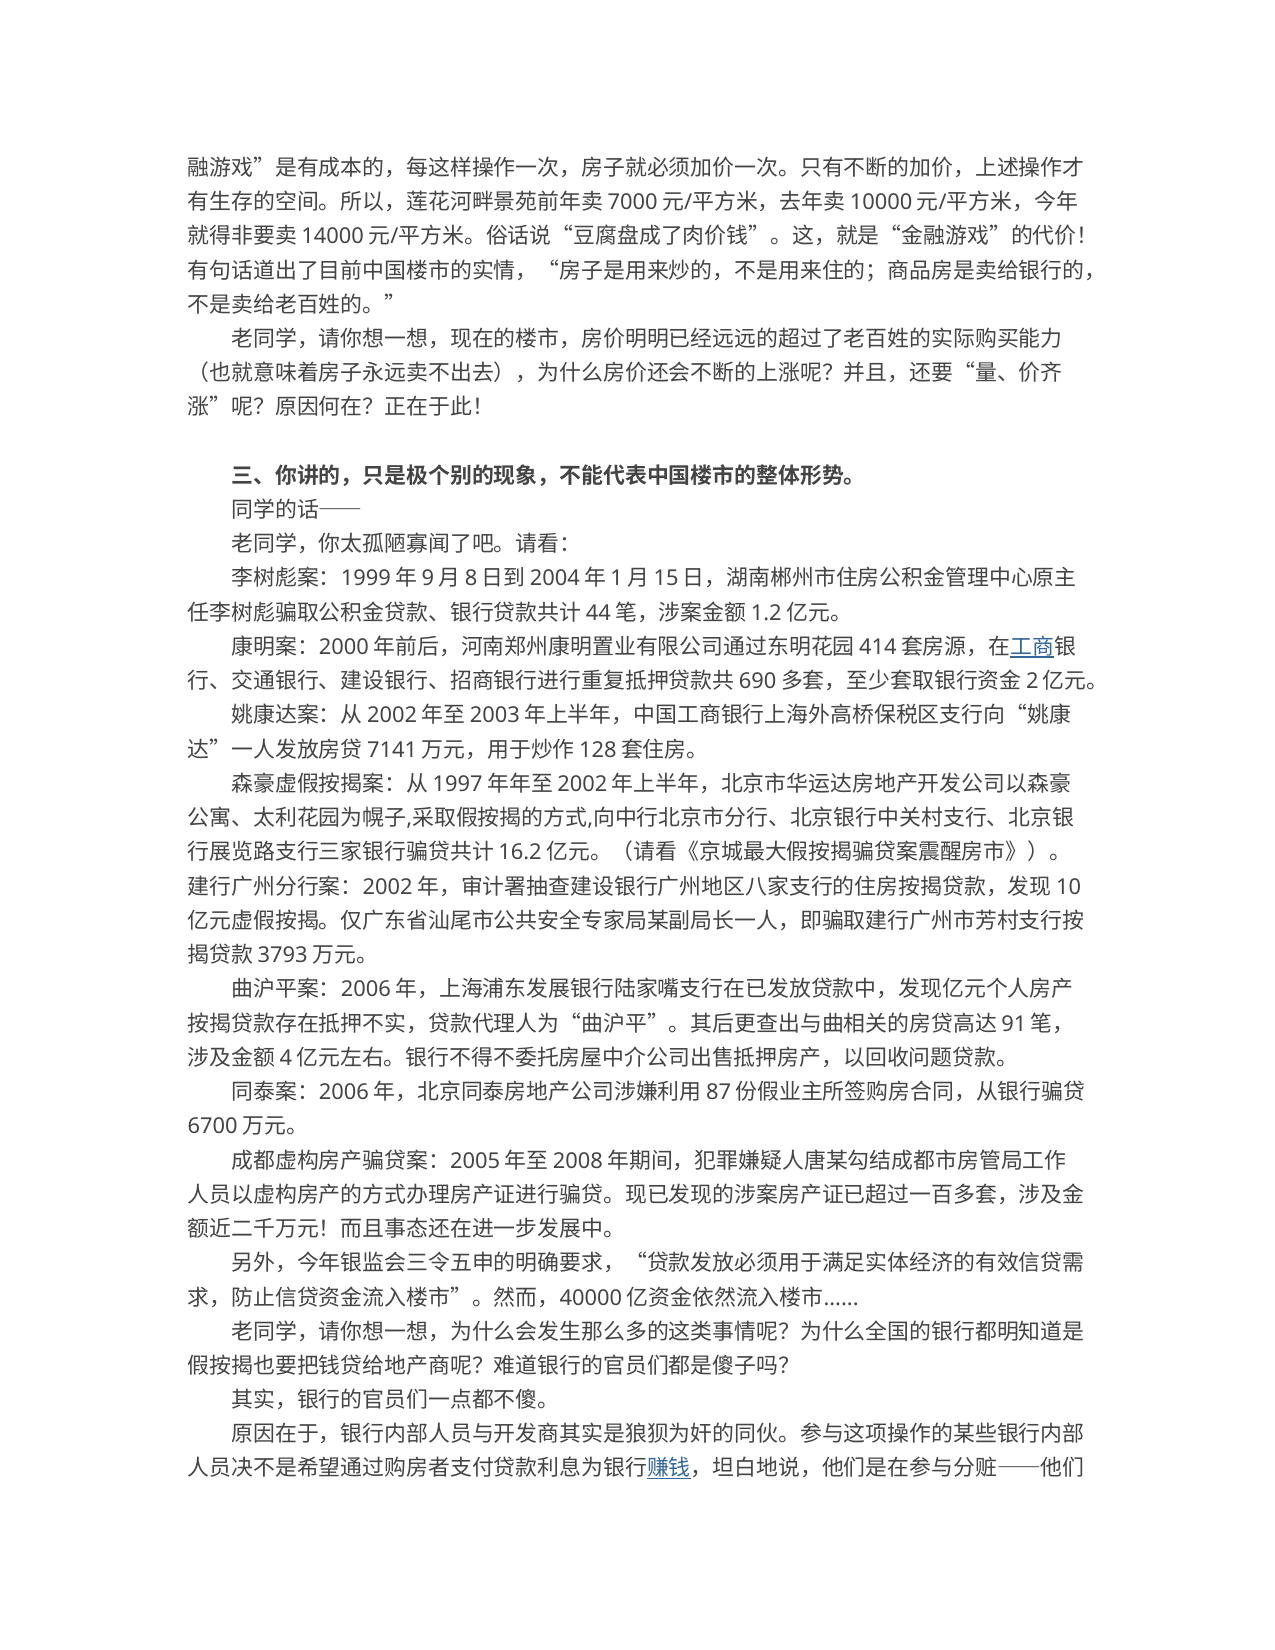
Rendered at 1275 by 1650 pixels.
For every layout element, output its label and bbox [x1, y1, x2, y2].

text [187, 150, 1087, 1482]
